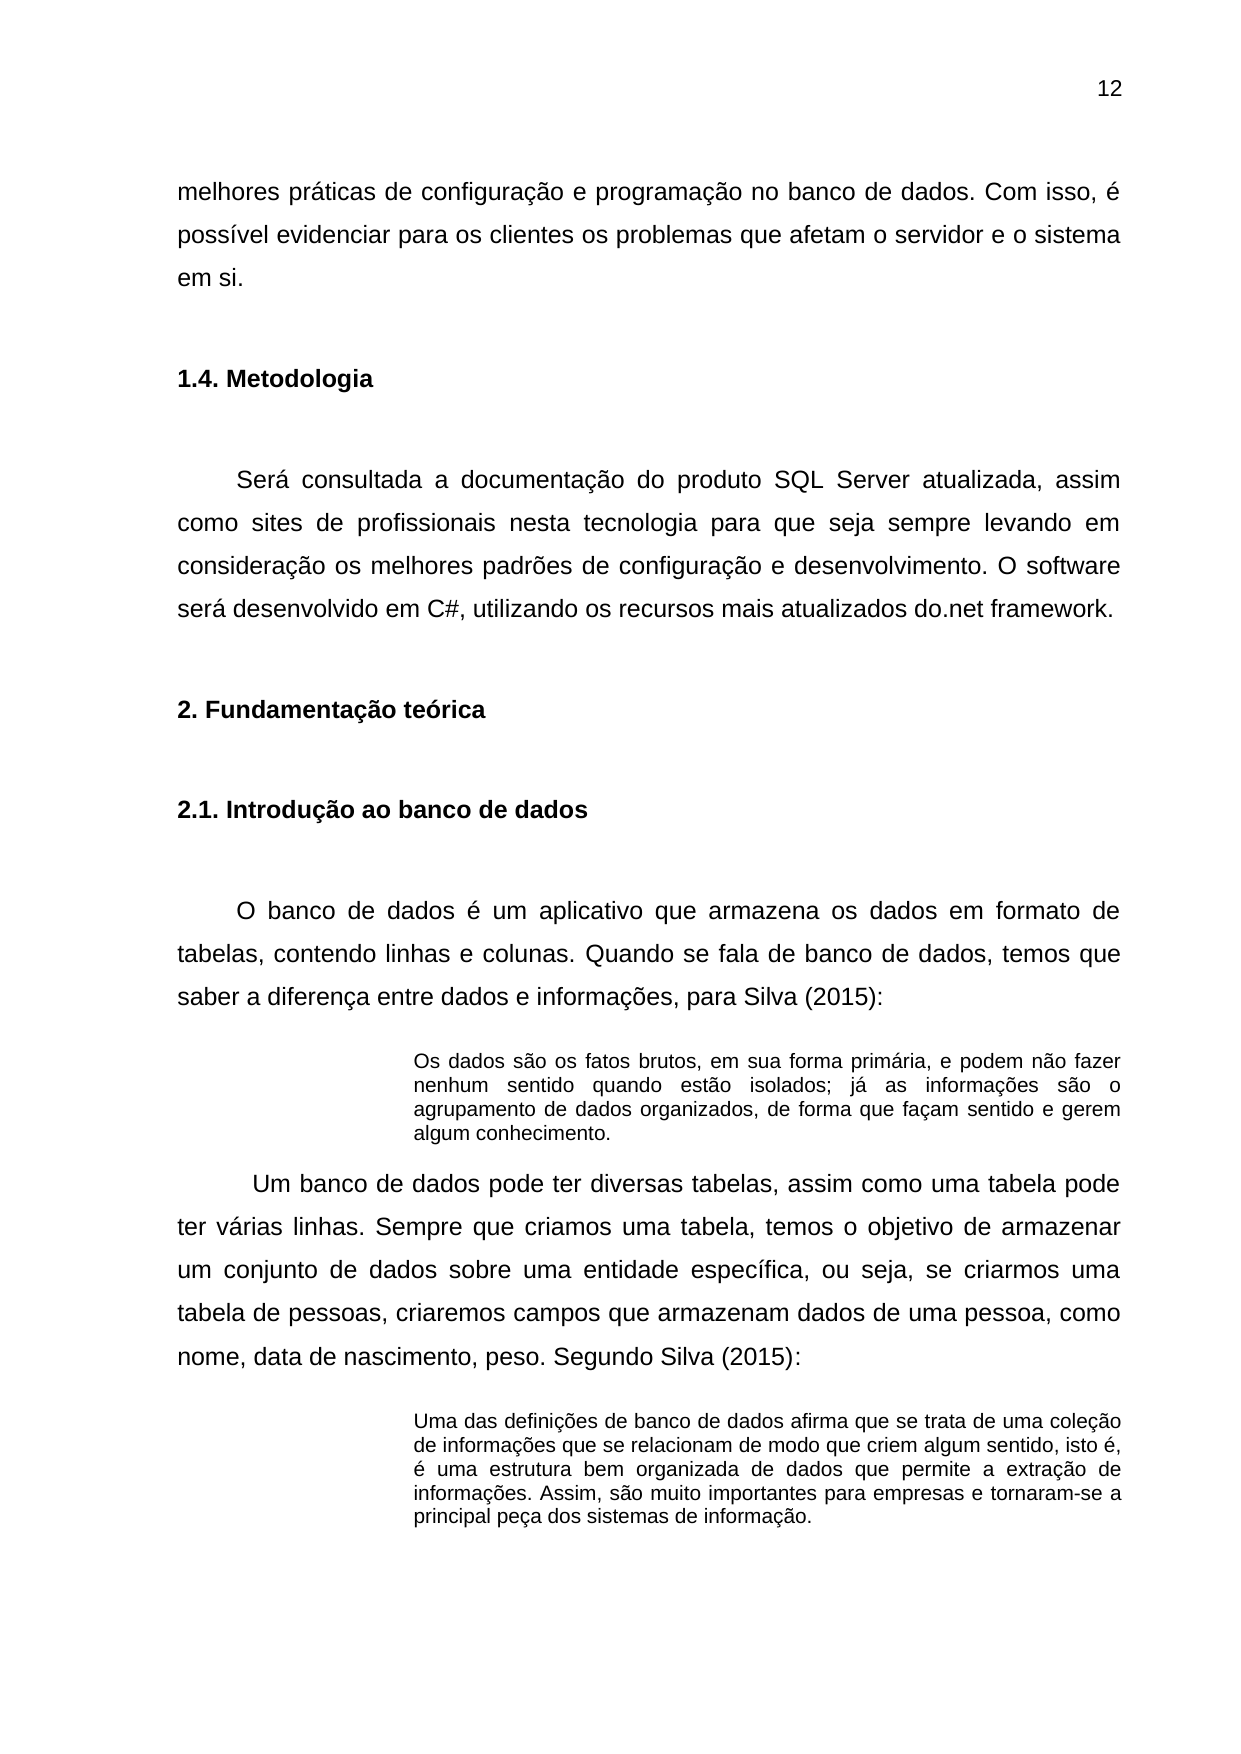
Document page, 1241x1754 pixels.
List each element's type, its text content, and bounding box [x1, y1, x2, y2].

subtitle 2.1. Introdução ao banco de dados [177, 795, 1122, 824]
text Os dados são os fatos brutos, em sua forma primária, e podem não fazer nenhum sentido quando estão isolados; já as informações são o agrupamento de dados organizados, de forma que façam sentido e gerem algum conhecimento. [413, 1049, 1122, 1145]
text Será consultada a documentação do produto SQL Server atualizada, assim como sites de profissionais nesta tecnologia para que seja sempre levando em consideração os melhores padrões de configuração e desenvolvimento. O software será desenvolvido em C#, utilizando os recursos mais atualizados do.net framework. [177, 464, 1122, 623]
subtitle 1.4. Metodologia [177, 364, 1122, 393]
text O banco de dados é um aplicativo que armazena os dados em formato de tabelas, contendo linhas e colunas. Quando se fala de banco de dados, temos que saber a diferença entre dados e informações, para Silva (2015): [177, 896, 1122, 1011]
subtitle 2. Fundamentação teórica [177, 694, 1122, 723]
